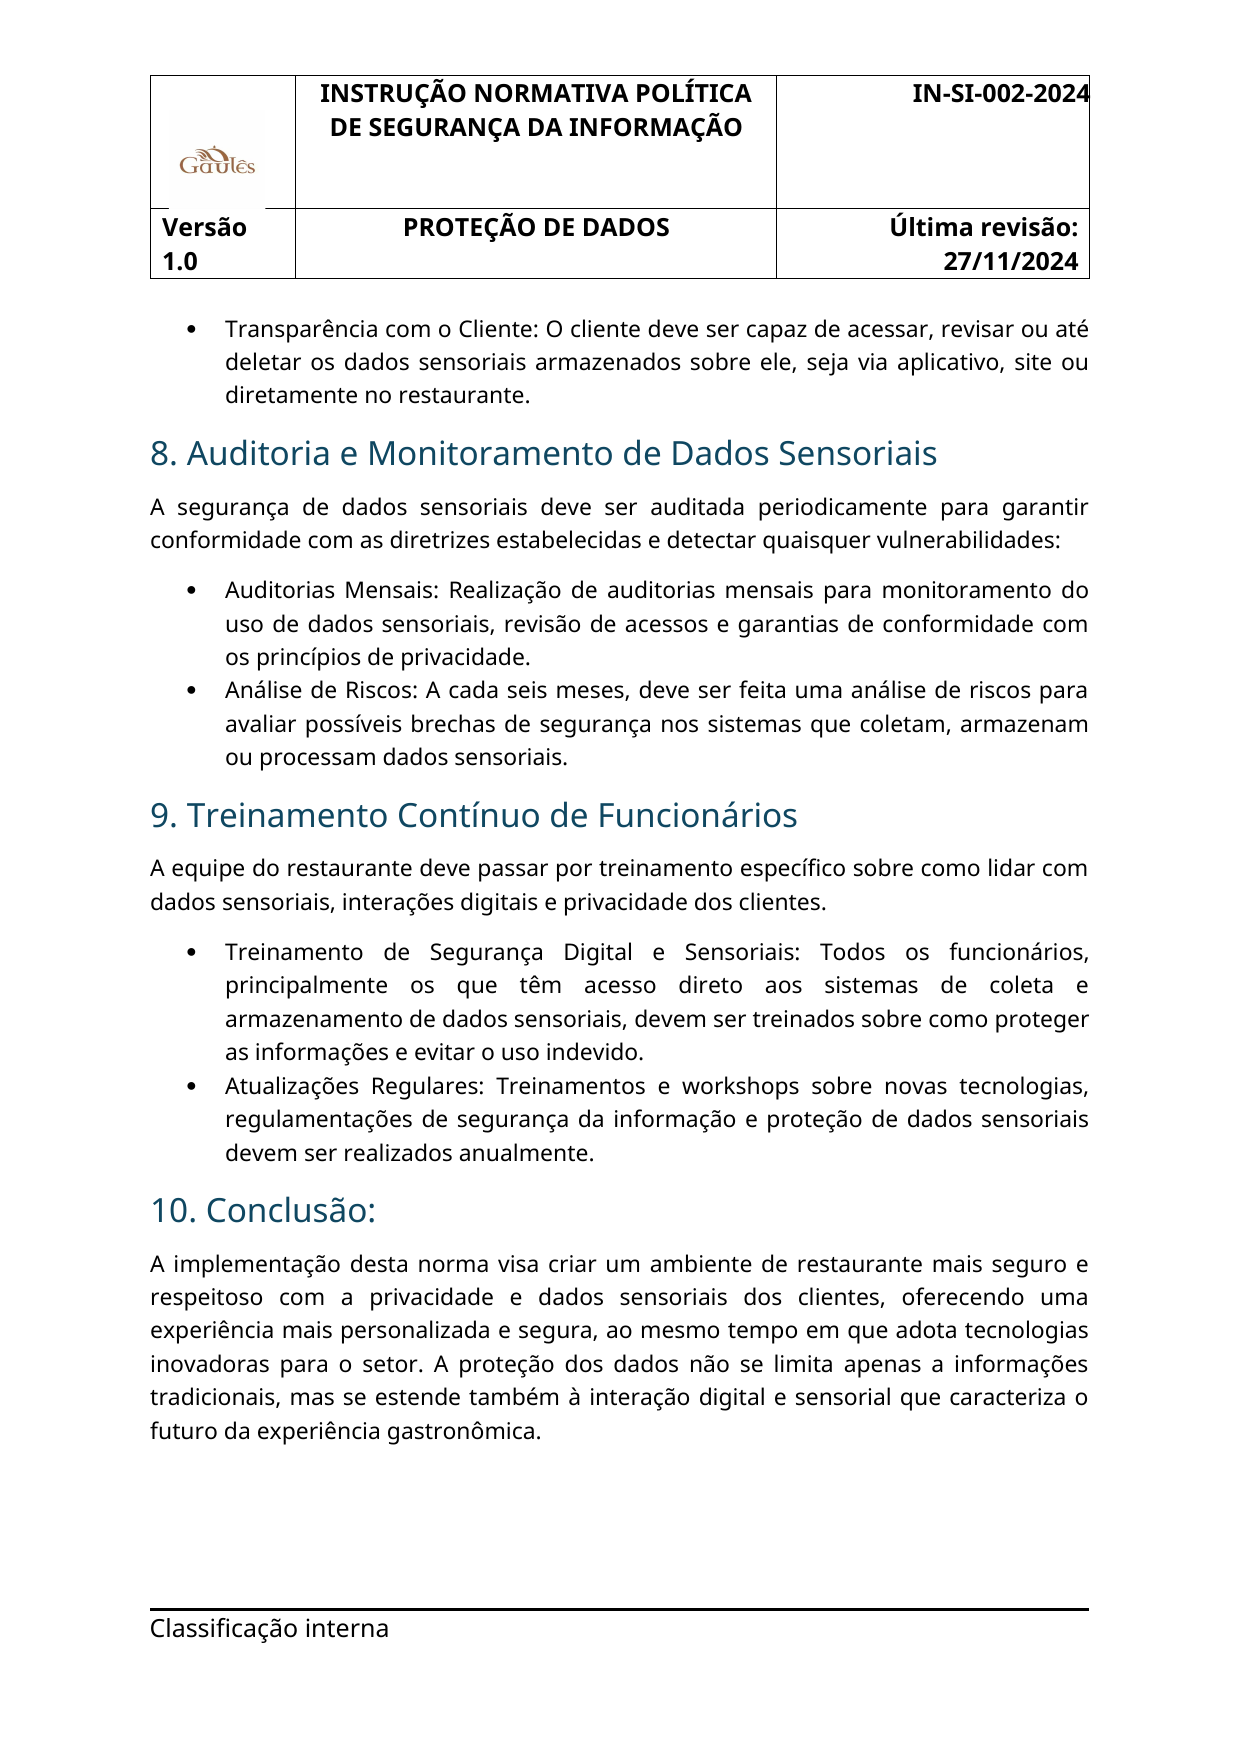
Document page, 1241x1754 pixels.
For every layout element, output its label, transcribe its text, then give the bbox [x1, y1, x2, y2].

list Atualizações Regulares: Treinamentos e workshops sobre novas tecnologias, regulamentações de segurança da informação e proteção de dados sensoriais devem ser realizados anualmente. [187, 1069, 1090, 1168]
list Análise de Riscos: A cada seis meses, deve ser feita uma análise de riscos para avaliar possíveis brechas de segurança nos sistemas que coletam, armazenam ou processam dados sensoriais. [187, 674, 1090, 772]
subtitle 10. Conclusão: [150, 1187, 1090, 1232]
list Auditorias Mensais: Realização de auditorias mensais para monitoramento do uso de dados sensoriais, revisão de acessos e garantias de conformidade com os princípios de privacidade. [187, 574, 1090, 672]
text A implementação desta norma visa criar um ambiente de restaurante mais seguro e respeitoso com a privacidade e dados sensoriais dos clientes, oferecendo uma experiência mais personalizada e segura, ao mesmo tempo em que adota tecnologias inovadoras para o setor. A proteção dos dados não se limita apenas a informações tradicionais, mas se estende também à interação digital e sensorial que caracteriza o futuro da experiência gastronômica. [150, 1247, 1090, 1446]
text A equipe do restaurante deve passar por treinamento específico sobre como lidar com dados sensoriais, interações digitais e privacidade dos clientes. [150, 852, 1090, 917]
text A segurança de dados sensoriais deve ser auditada periodicamente para garantir conformidade com as diretrizes estabelecidas e detectar quaisquer vulnerabilidades: [150, 491, 1090, 555]
subtitle 9. Treinamento Contínuo de Funcionários [150, 791, 1090, 837]
subtitle 8. Auditoria e Monitoramento de Dados Sensoriais [150, 429, 1090, 475]
list Treinamento de Segurança Digital e Sensoriais: Todos os funcionários, principalmente os que têm acesso direto aos sistemas de coleta e armazenamento de dados sensoriais, devem ser treinados sobre como proteger as informações e evitar o uso indevido. [187, 936, 1090, 1067]
list Transparência com o Cliente: O cliente deve ser capaz de acessar, revisar ou até deletar os dados sensoriais armazenados sobre ele, seja via aplicativo, site ou diretamente no restaurante. [187, 313, 1090, 411]
